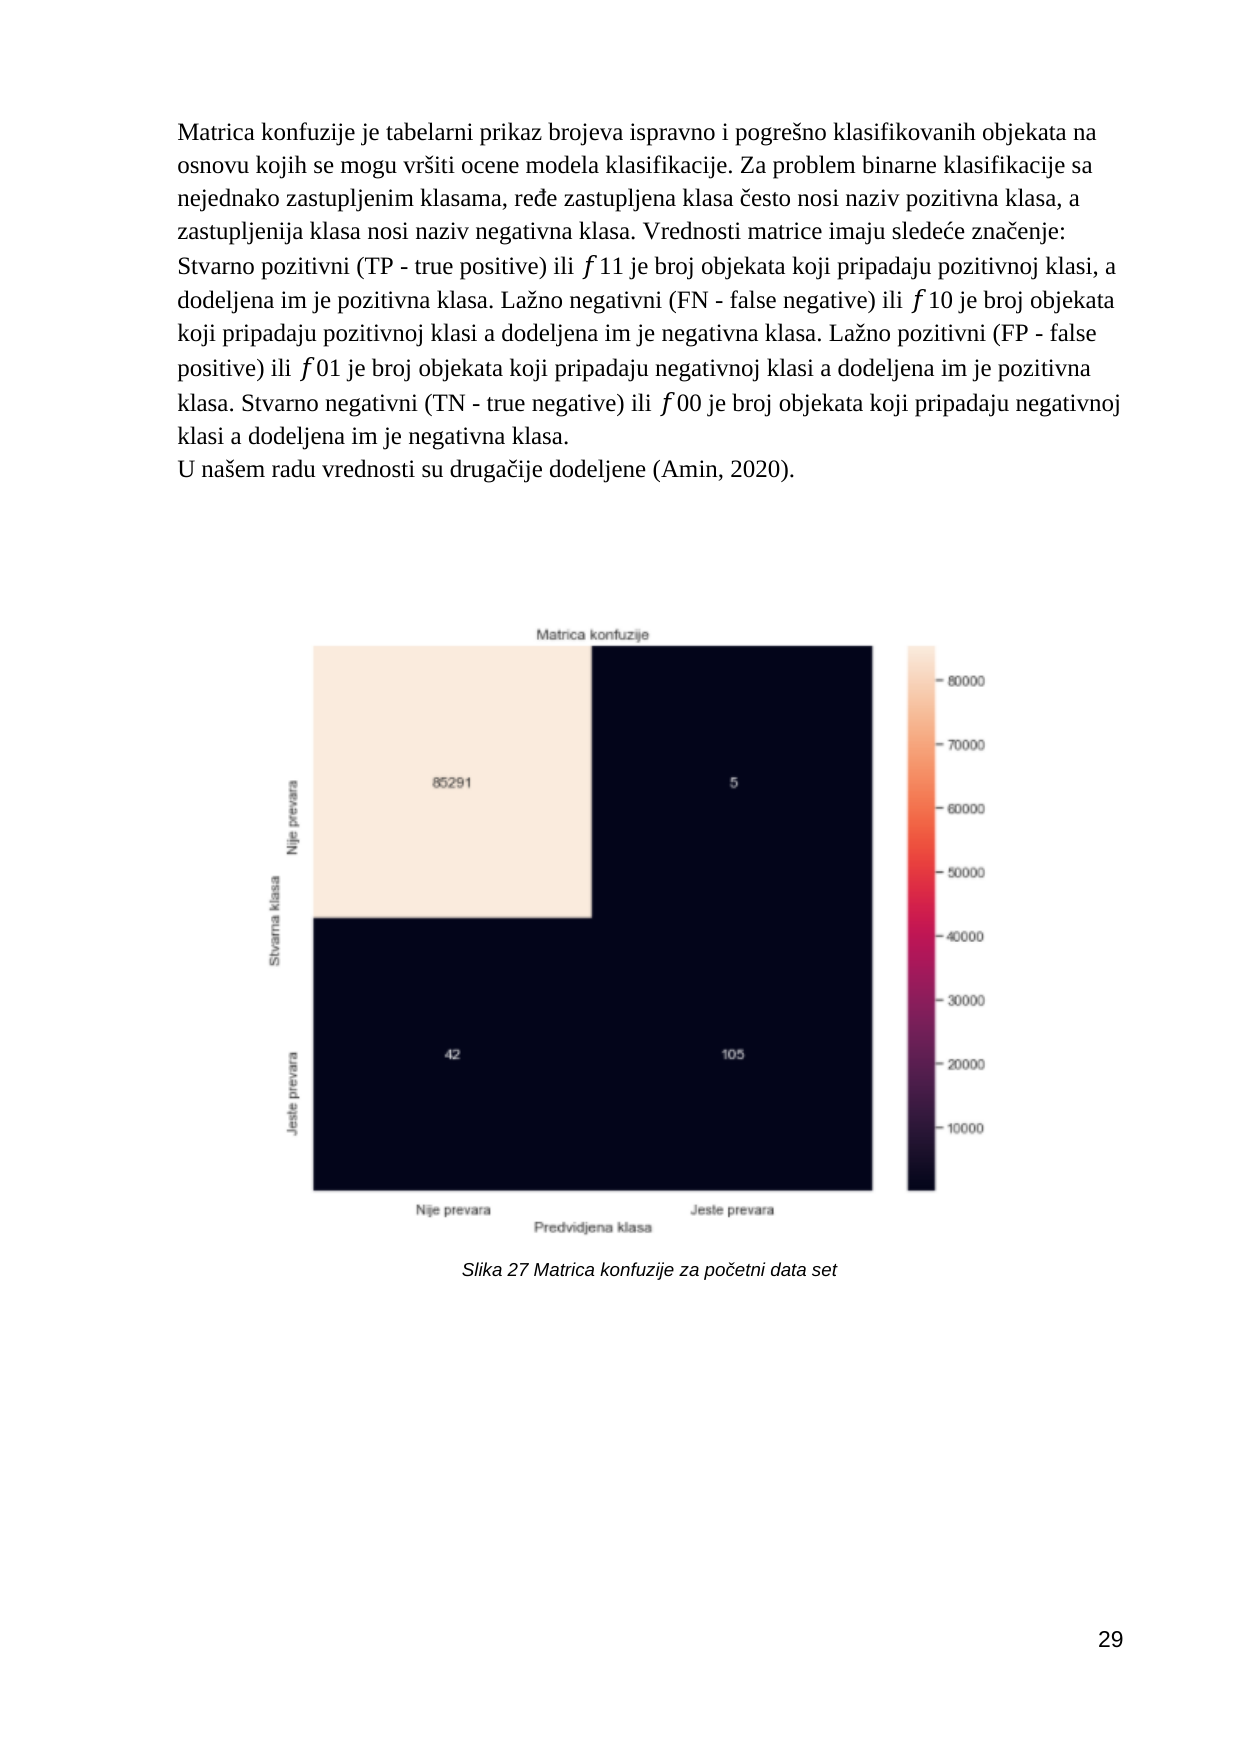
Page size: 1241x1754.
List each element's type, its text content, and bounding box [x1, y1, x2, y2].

text Matrica konfuzije je tabelarni prikaz brojeva ispravno i pogrešno klasifikovanih objekata na osnovu kojih se mogu vršiti ocene modela klasifikacije. Za problem binarne klasifikacije sa nejednako zastupljenim klasama, ređe zastupljena klasa često nosi naziv pozitivna klasa, a zastupljenija klasa nosi naziv negativna klasa. Vrednosti matrice imaju sledeće značenje: Stvarno pozitivni (TP - true positive) ili 𝑓11 je broj objekata koji pripadaju pozitivnoj klasi, a dodeljena im je pozitivna klasa. Lažno negativni (FN - false negative) ili 𝑓10 je broj objekata koji pripadaju pozitivnoj klasi a dodeljena im je negativna klasa. Lažno pozitivni (FP - false positive) ili 𝑓01 je broj objekata koji pripadaju negativnoj klasi a dodeljena im je pozitivna klasa. Stvarno negativni (TN - true negative) ili 𝑓00 je broj objekata koji pripadaju negativnoj klasi a dodeljena im je negativna klasa. [177, 117, 1123, 449]
picture [177, 618, 1104, 1255]
text Slika 27 Matrica konfuzije za početni data set [177, 1259, 1123, 1280]
text U našem radu vrednosti su drugačije dodeljene (Amin, 2020). [177, 454, 1123, 483]
